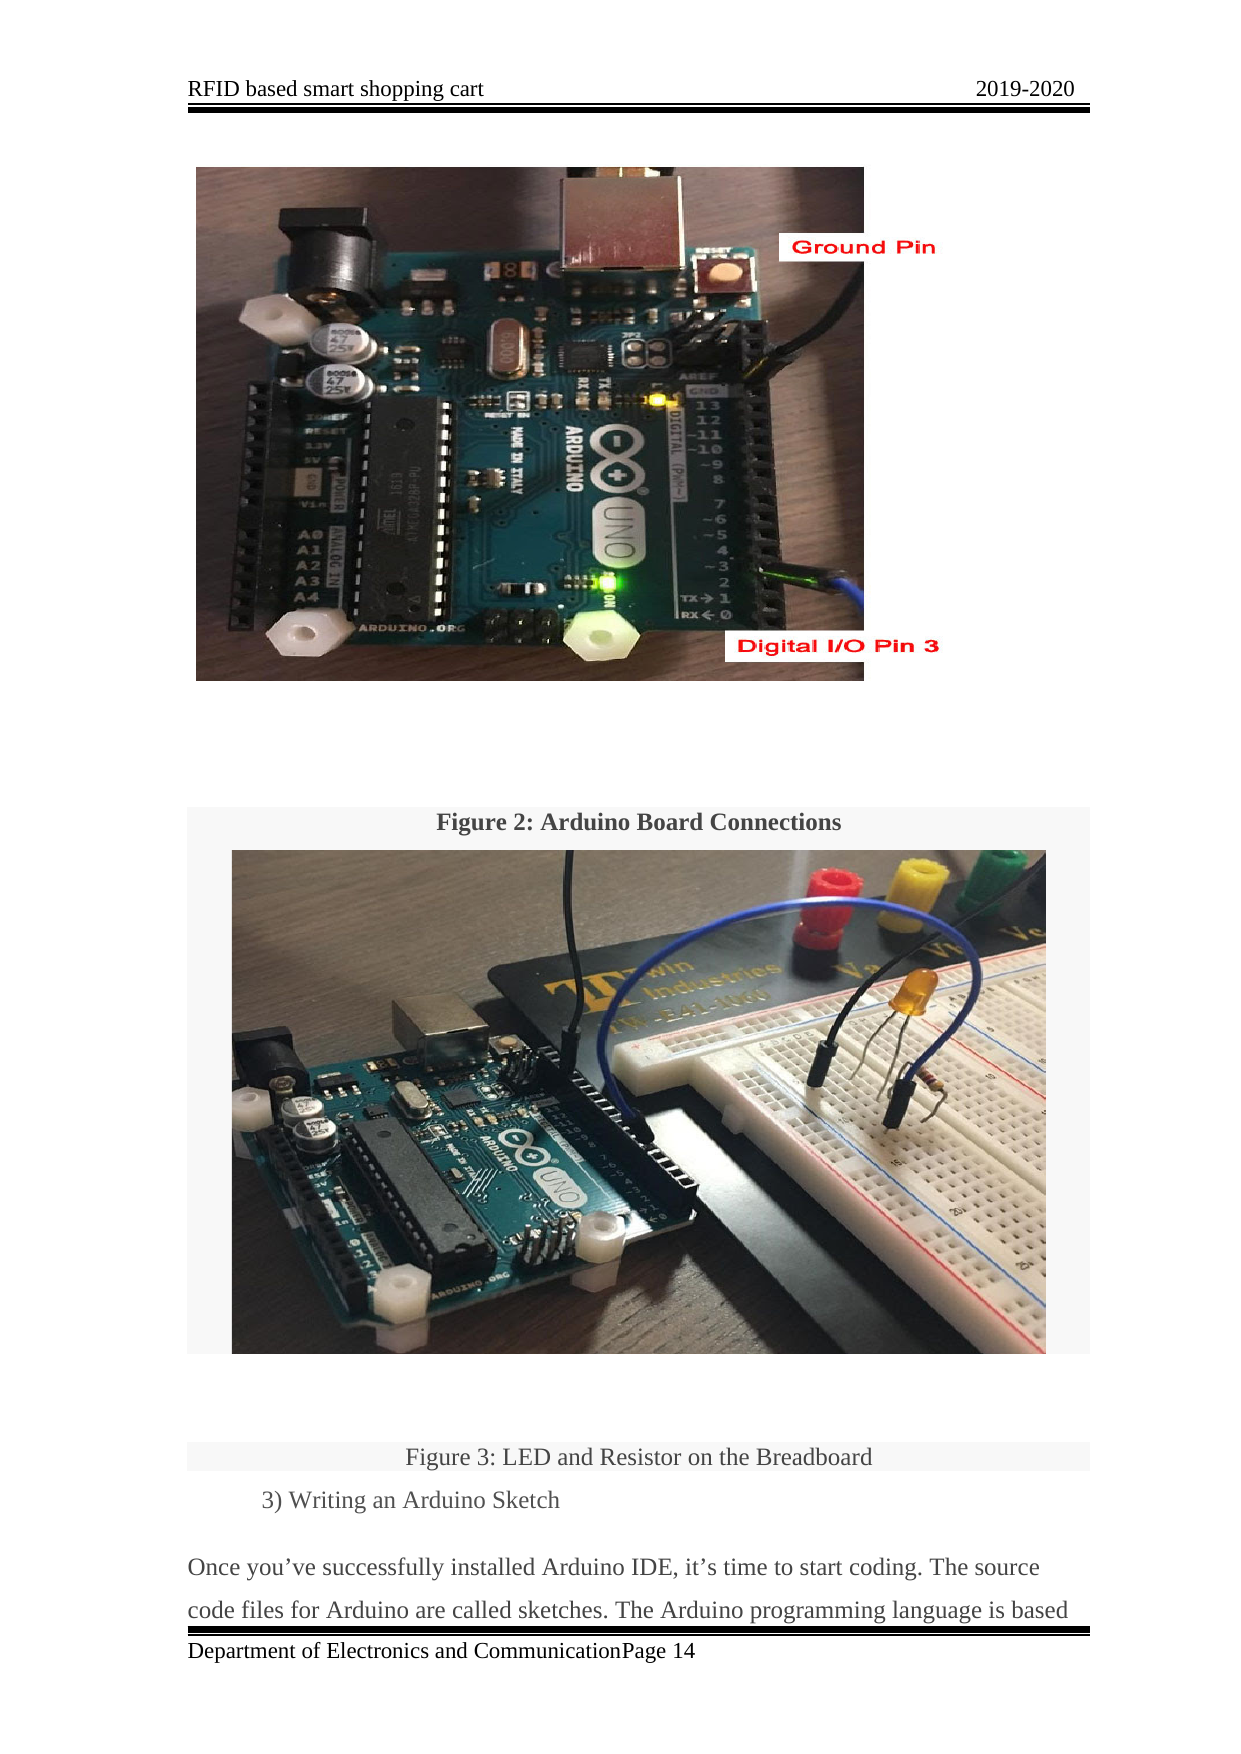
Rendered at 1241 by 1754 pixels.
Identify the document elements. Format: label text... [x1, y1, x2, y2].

subtitle 3) Writing an Arduino Sketch [187, 1485, 1090, 1514]
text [187, 1552, 1090, 1623]
text Figure 2: Arduino Board Connections [187, 807, 1090, 836]
picture [187, 141, 985, 711]
text Figure 3: LED and Resistor on the Breadboard [187, 1442, 1090, 1471]
picture [231, 850, 1046, 1354]
